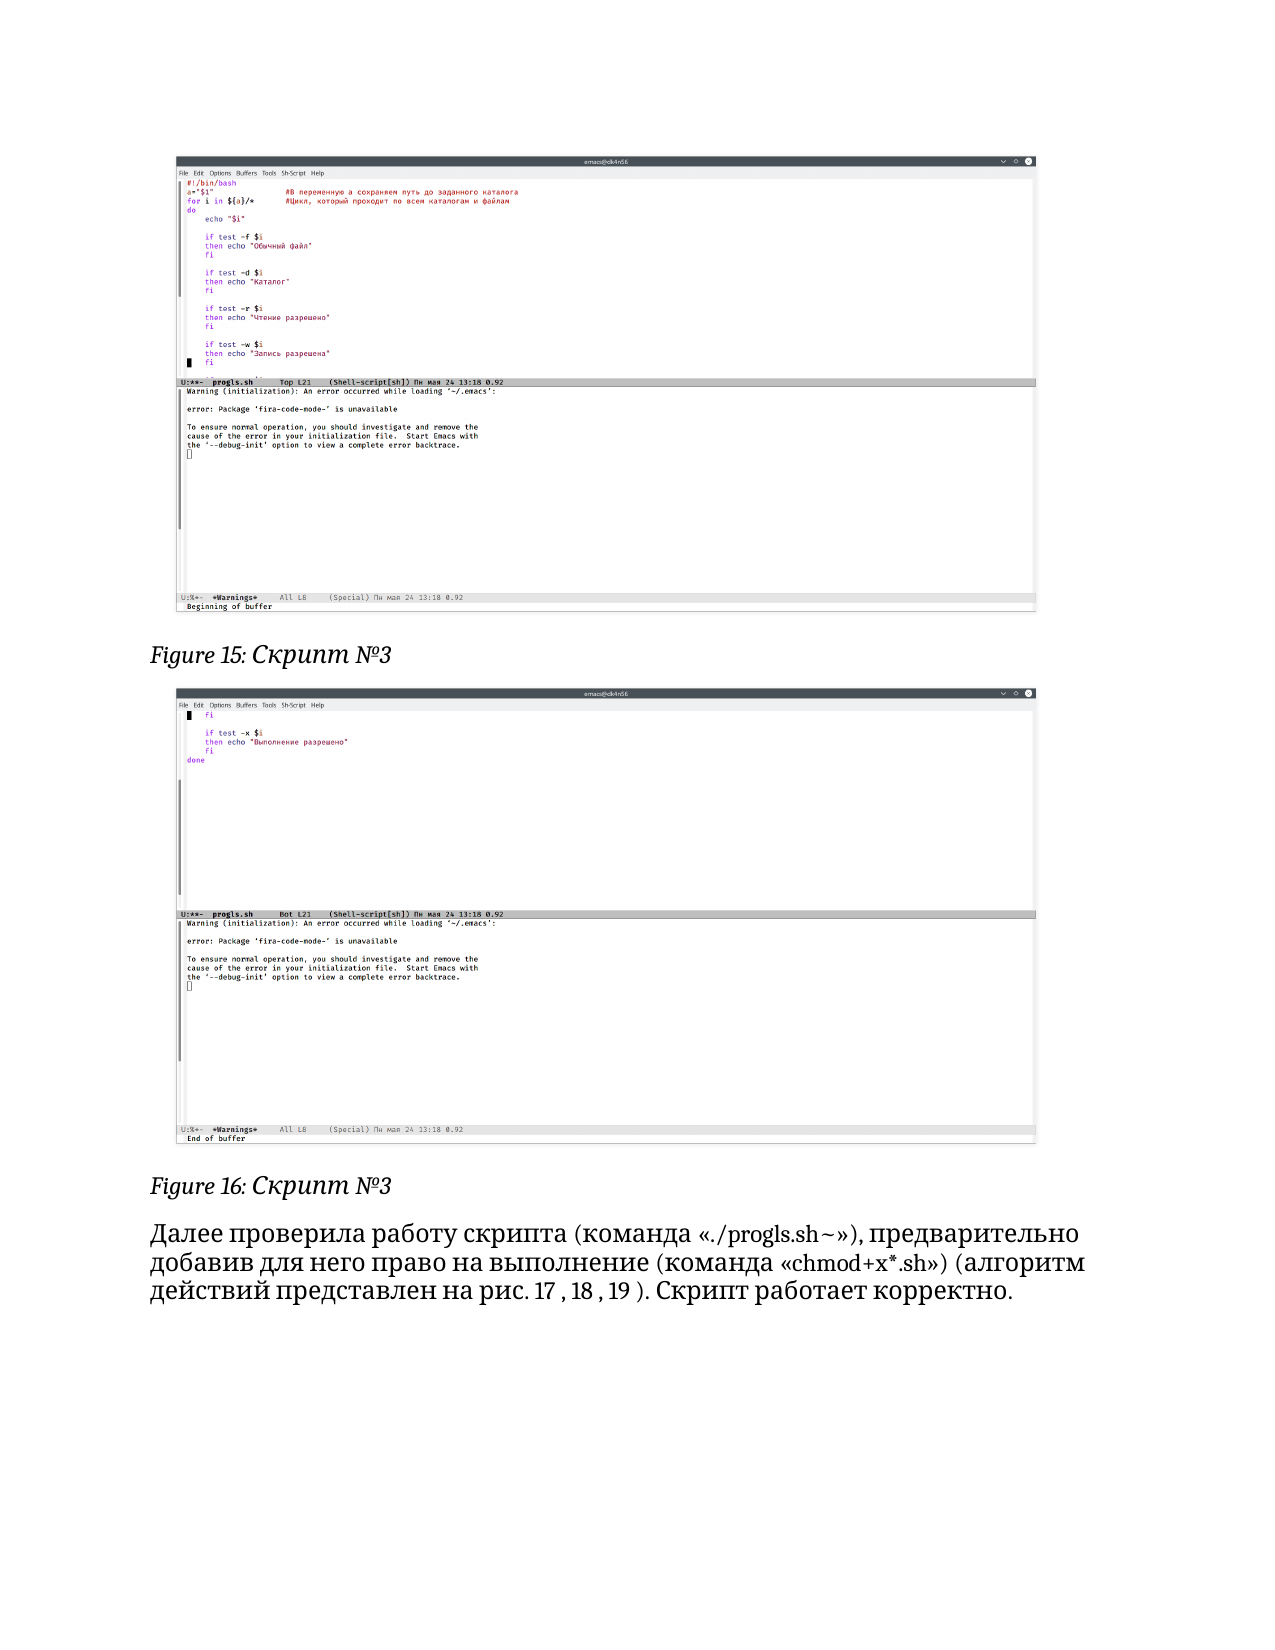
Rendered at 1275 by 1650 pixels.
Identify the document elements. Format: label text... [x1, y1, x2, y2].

text Далее проверила работу скрипта (команда «./progls.sh~»), предварительно добавив для него право на выполнение (команда «chmod+x*.sh») (алгоритм действий представлен на рис. 17 , 18 , 19 ). Скрипт работает корректно. [150, 1220, 1125, 1306]
text Figure 15: Скрипт №3 [150, 641, 1125, 669]
picture [168, 150, 1044, 620]
text Figure 16: Скрипт №3 [150, 1172, 1125, 1201]
picture [168, 681, 1044, 1152]
